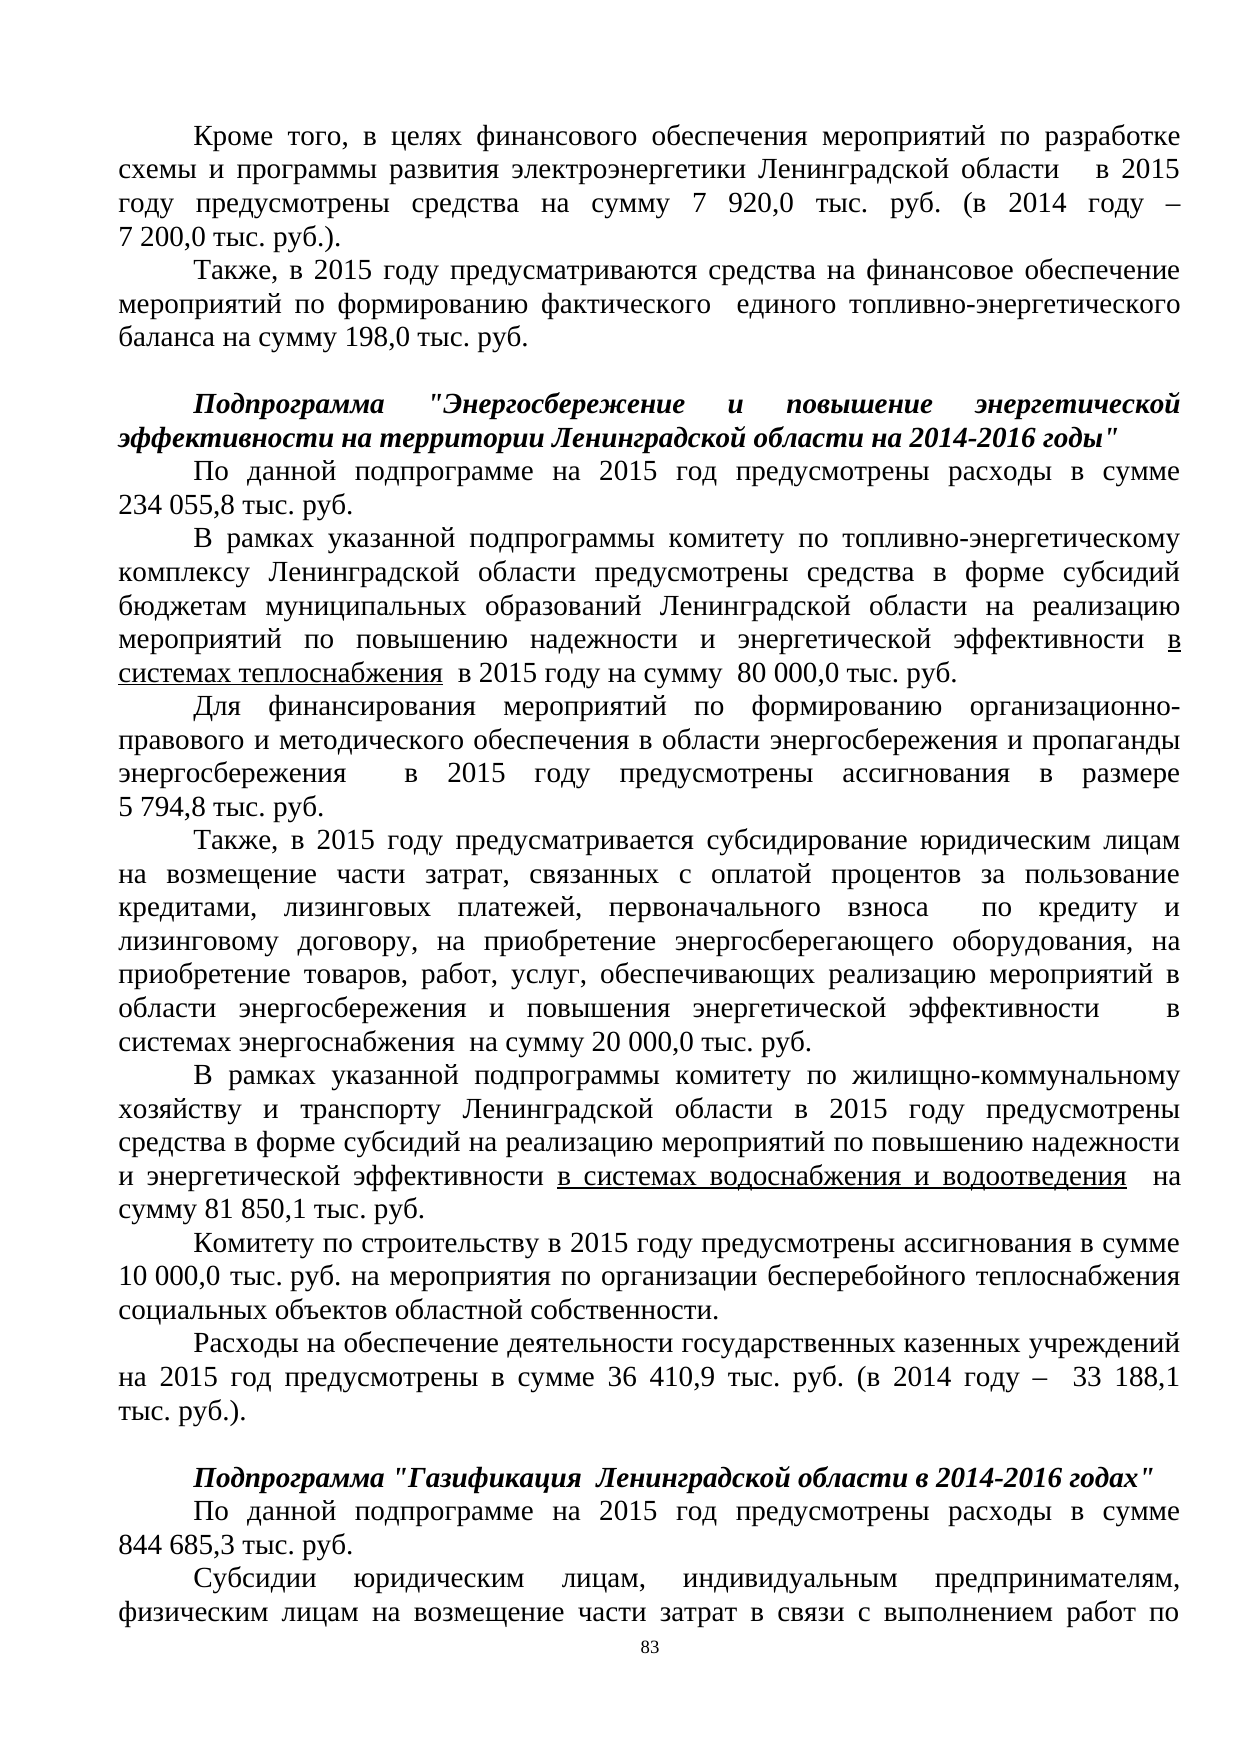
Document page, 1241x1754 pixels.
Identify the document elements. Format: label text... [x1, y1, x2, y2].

text Для финансирования мероприятий по формированию организационно-правового и методического обеспечения в области энергосбережения и пропаганды энергосбережения в 2015 году предусмотрены ассигнования в размере 5 794,8 тыс. руб. [118, 688, 1181, 822]
text В рамках указанной подпрограммы комитету по жилищно-коммунальному хозяйству и транспорту Ленинградской области в 2015 году предусмотрены средства в форме субсидий на реализацию мероприятий по повышению надежности и энергетической эффективности в системах водоснабжения и водоотведения на сумму 81 850,1 тыс. руб. [118, 1057, 1181, 1225]
text Также, в 2015 году предусматриваются средства на финансовое обеспечение мероприятий по формированию фактического единого топливно-энергетического баланса на сумму 198,0 тыс. руб. [118, 252, 1181, 353]
text По данной подпрограмме на 2015 год предусмотрены расходы в сумме 844 685,3 тыс. руб. [118, 1493, 1181, 1560]
text Подпрограмма "Энергосбережение и повышение энергетической эффективности на территории Ленинградской области на 2014-2016 годы" [118, 386, 1181, 453]
text Комитету по строительству в 2015 году предусмотрены ассигнования в сумме 10 000,0 тыс. руб. на мероприятия по организации бесперебойного теплоснабжения социальных объектов областной собственности. [118, 1225, 1181, 1326]
text Кроме того, в целях финансового обеспечения мероприятий по разработке схемы и программы развития электроэнергетики Ленинградской области в 2015 году предусмотрены средства на сумму 7 920,0 тыс. руб. (в 2014 году – 7 200,0 тыс. руб.). [118, 118, 1181, 252]
text Подпрограмма "Газификация Ленинградской области в 2014-2016 годах" [118, 1460, 1181, 1493]
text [118, 1560, 1181, 1627]
text По данной подпрограмме на 2015 год предусмотрены расходы в сумме 234 055,8 тыс. руб. [118, 453, 1181, 521]
text Расходы на обеспечение деятельности государственных казенных учреждений на 2015 год предусмотрены в сумме 36 410,9 тыс. руб. (в 2014 году – 33 188,1 тыс. руб.). [118, 1326, 1181, 1426]
text Также, в 2015 году предусматривается субсидирование юридическим лицам на возмещение части затрат, связанных с оплатой процентов за пользование кредитами, лизинговых платежей, первоначального взноса по кредиту и лизинговому договору, на приобретение энергосберегающего оборудования, на приобретение товаров, работ, услуг, обеспечивающих реализацию мероприятий в области энергосбережения и повышения энергетической эффективности в системах энергоснабжения на сумму 20 000,0 тыс. руб. [118, 822, 1181, 1057]
text В рамках указанной подпрограммы комитету по топливно-энергетическому комплексу Ленинградской области предусмотрены средства в форме субсидий бюджетам муниципальных образований Ленинградской области на реализацию мероприятий по повышению надежности и энергетической эффективности в системах теплоснабжения в 2015 году на сумму 80 000,0 тыс. руб. [118, 521, 1181, 688]
